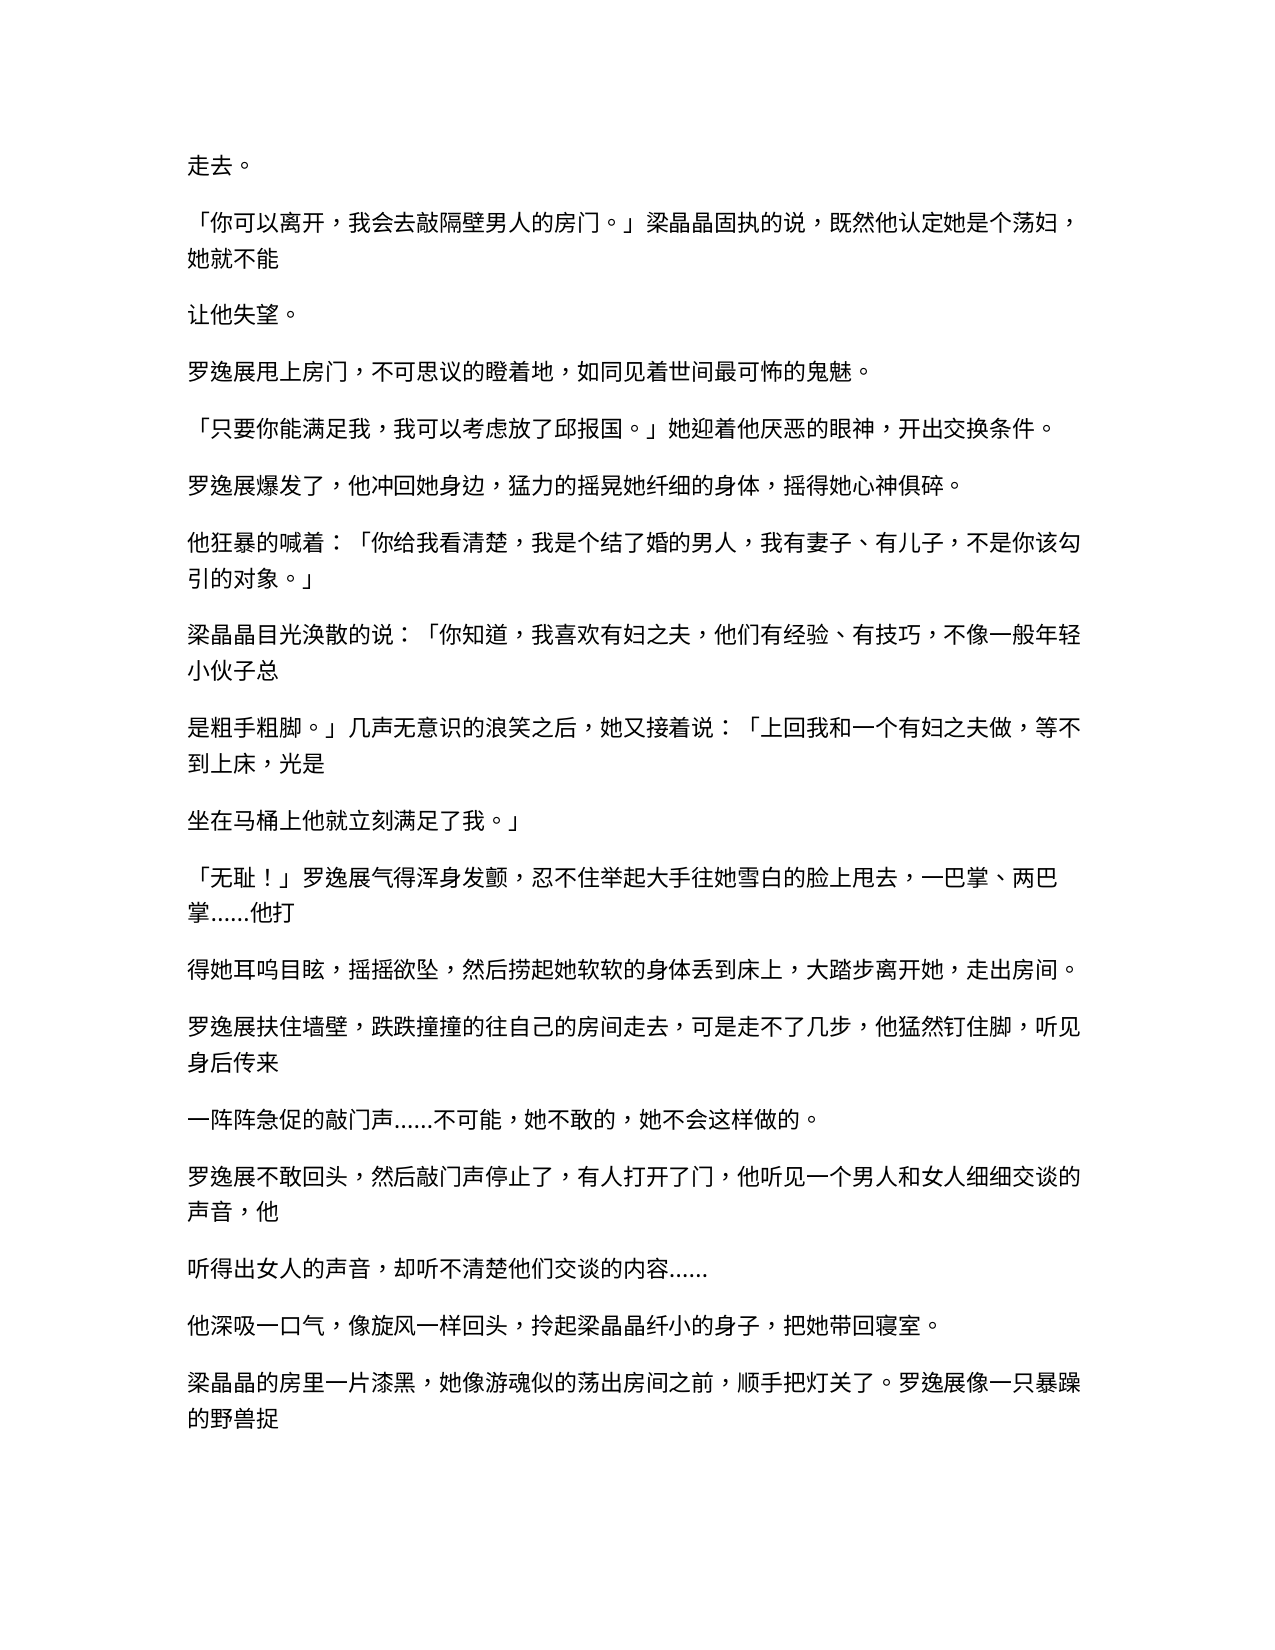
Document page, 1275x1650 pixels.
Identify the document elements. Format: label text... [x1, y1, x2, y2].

text 他深吸一口气，像旋风一样回头，拎起梁晶晶纤小的身子，把她带回寝室。 [187, 1310, 1087, 1341]
text 坐在马桶上他就立刻满足了我。」 [187, 805, 1087, 836]
text 罗逸展爆发了，他冲回她身边，猛力的摇晃她纤细的身体，摇得她心神俱碎。 [187, 470, 1087, 501]
text 得她耳呜目眩，摇摇欲坠，然后捞起她软软的身体丢到床上，大踏步离开她，走出房间。 [187, 954, 1087, 985]
text 「你可以离开，我会去敲隔壁男人的房门。」梁晶晶固执的说，既然他认定她是个荡妇，她就不能 [187, 207, 1087, 274]
text 「无耻！」罗逸展气得浑身发颤，忍不住举起大手往她雪白的脸上甩去，一巴掌、两巴掌……他打 [187, 861, 1087, 929]
text 听得出女人的声音，却听不清楚他们交谈的内容…… [187, 1253, 1087, 1284]
text 梁晶晶目光涣散的说：「你知道，我喜欢有妇之夫，他们有经验、有技巧，不像一般年轻小伙子总 [187, 619, 1087, 686]
text 罗逸展扶住墙壁，跌跌撞撞的往自己的房间走去，可是走不了几步，他猛然钉住脚，听见身后传来 [187, 1011, 1087, 1078]
text 「只要你能满足我，我可以考虑放了邱报国。」她迎着他厌恶的眼神，开出交换条件。 [187, 413, 1087, 444]
text 罗逸展不敢回头，然后敲门声停止了，有人打开了门，他听见一个男人和女人细细交谈的声音，他 [187, 1160, 1087, 1228]
text 走去。 [187, 150, 1087, 181]
text 罗逸展甩上房门，不可思议的瞪着地，如同见着世间最可怖的鬼魅。 [187, 356, 1087, 387]
text 梁晶晶的房里一片漆黑，她像游魂似的荡出房间之前，顺手把灯关了。罗逸展像一只暴躁的野兽捉 [187, 1367, 1087, 1434]
text 一阵阵急促的敲门声……不可能，她不敢的，她不会这样做的。 [187, 1104, 1087, 1135]
text 是粗手粗脚。」几声无意识的浪笑之后，她又接着说：「上回我和一个有妇之夫做，等不到上床，光是 [187, 712, 1087, 779]
text 让他失望。 [187, 299, 1087, 331]
text 他狂暴的喊着：「你给我看清楚，我是个结了婚的男人，我有妻子、有儿子，不是你该勾引的对象。」 [187, 527, 1087, 594]
